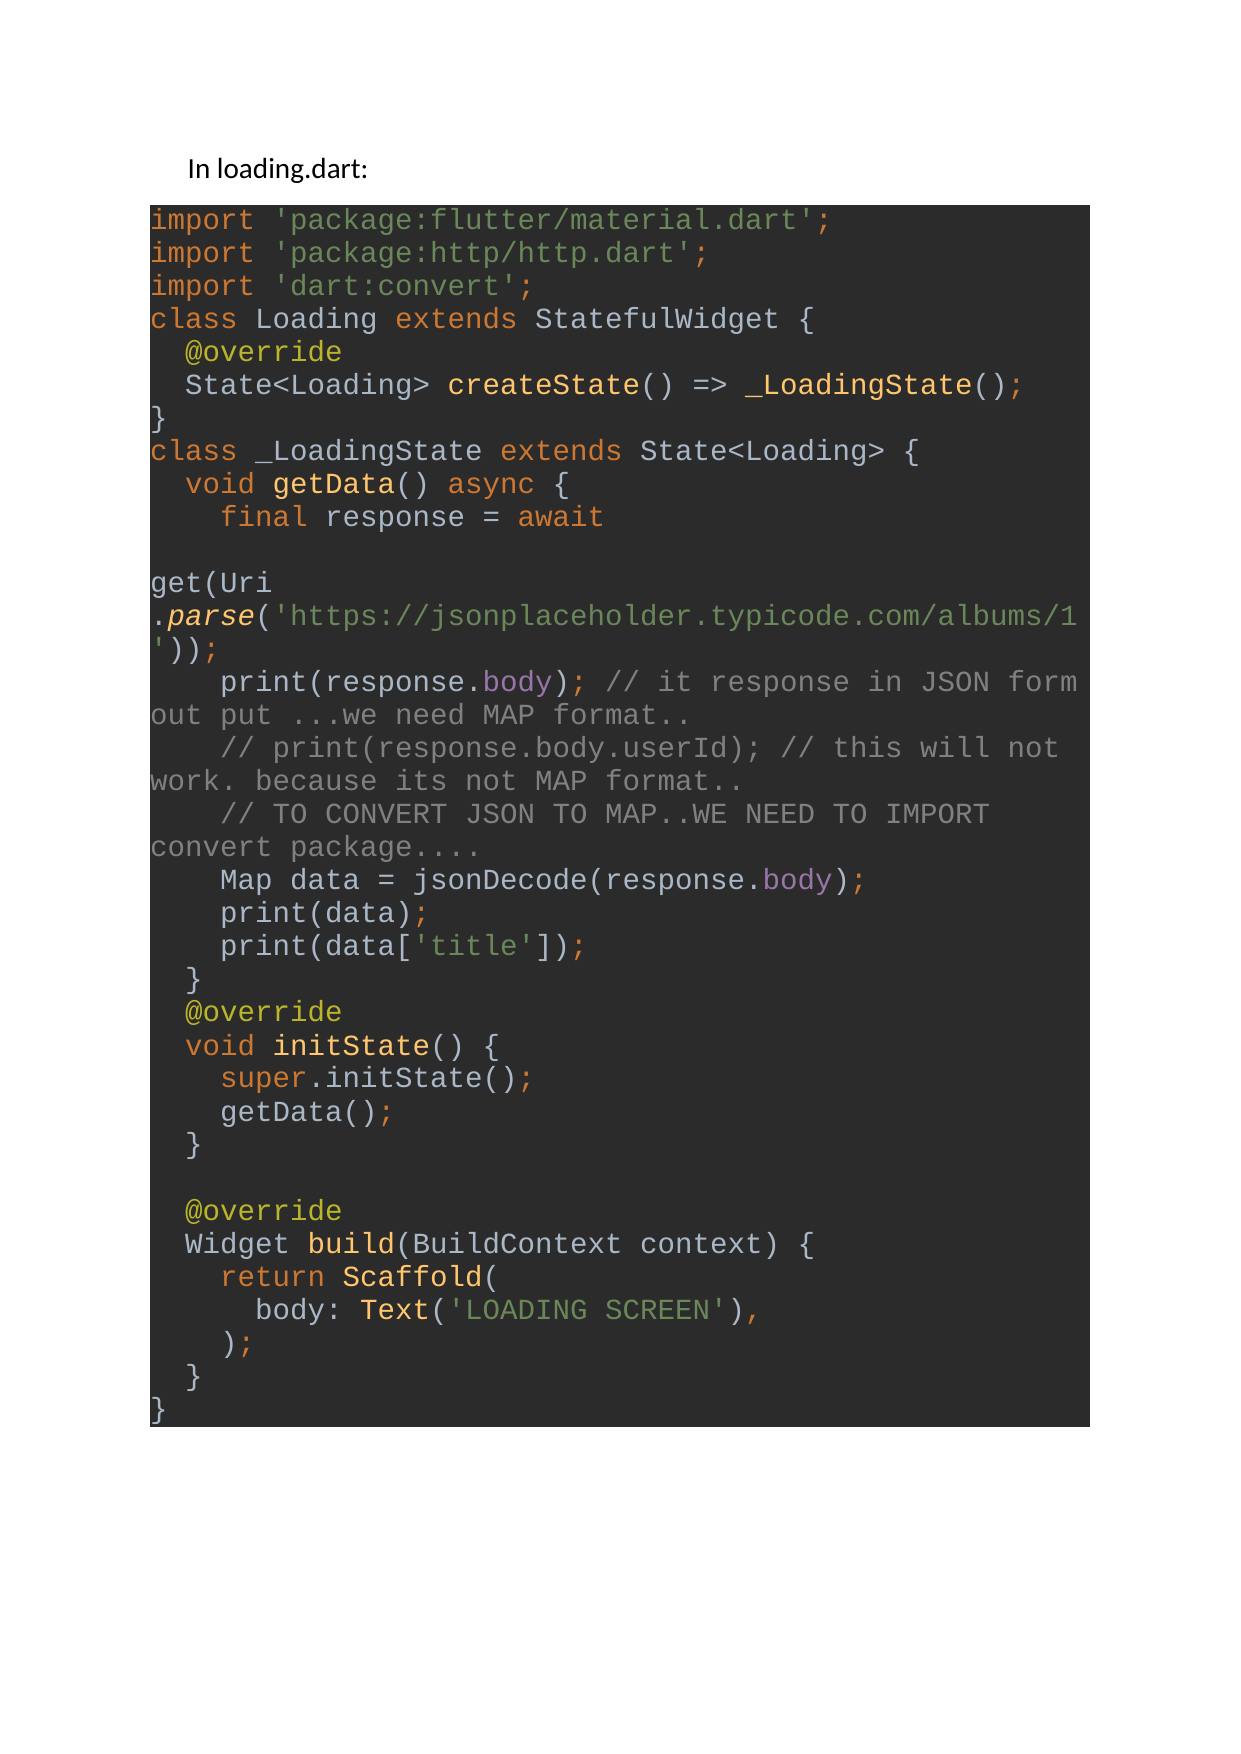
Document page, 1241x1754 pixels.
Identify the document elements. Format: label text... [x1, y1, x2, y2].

text import 'package:flutter/material.dart'; import 'package:http/http.dart'; import 'dart:convert'; class Loading extends StatefulWidget { @override State<Loading> createState() => _LoadingState(); } class _LoadingState extends State<Loading> { void getData() async { final response = await get(Uri.parse('https://jsonplaceholder.typicode.com/albums/1')); print(response.body); // it response in JSON form out put ...we need MAP format.. // print(response.body.userId); // this will not work. because its not MAP format.. // TO CONVERT JSON TO MAP..WE NEED TO IMPORT convert package.... Map data = jsonDecode(response.body); print(data); print(data['title']); } @override void initState() { super.initState(); getData(); } @override Widget build(BuildContext context) { return Scaffold( body: Text('LOADING SCREEN'), ); } } [150, 205, 1090, 1427]
text In loading.dart: [187, 150, 1090, 186]
